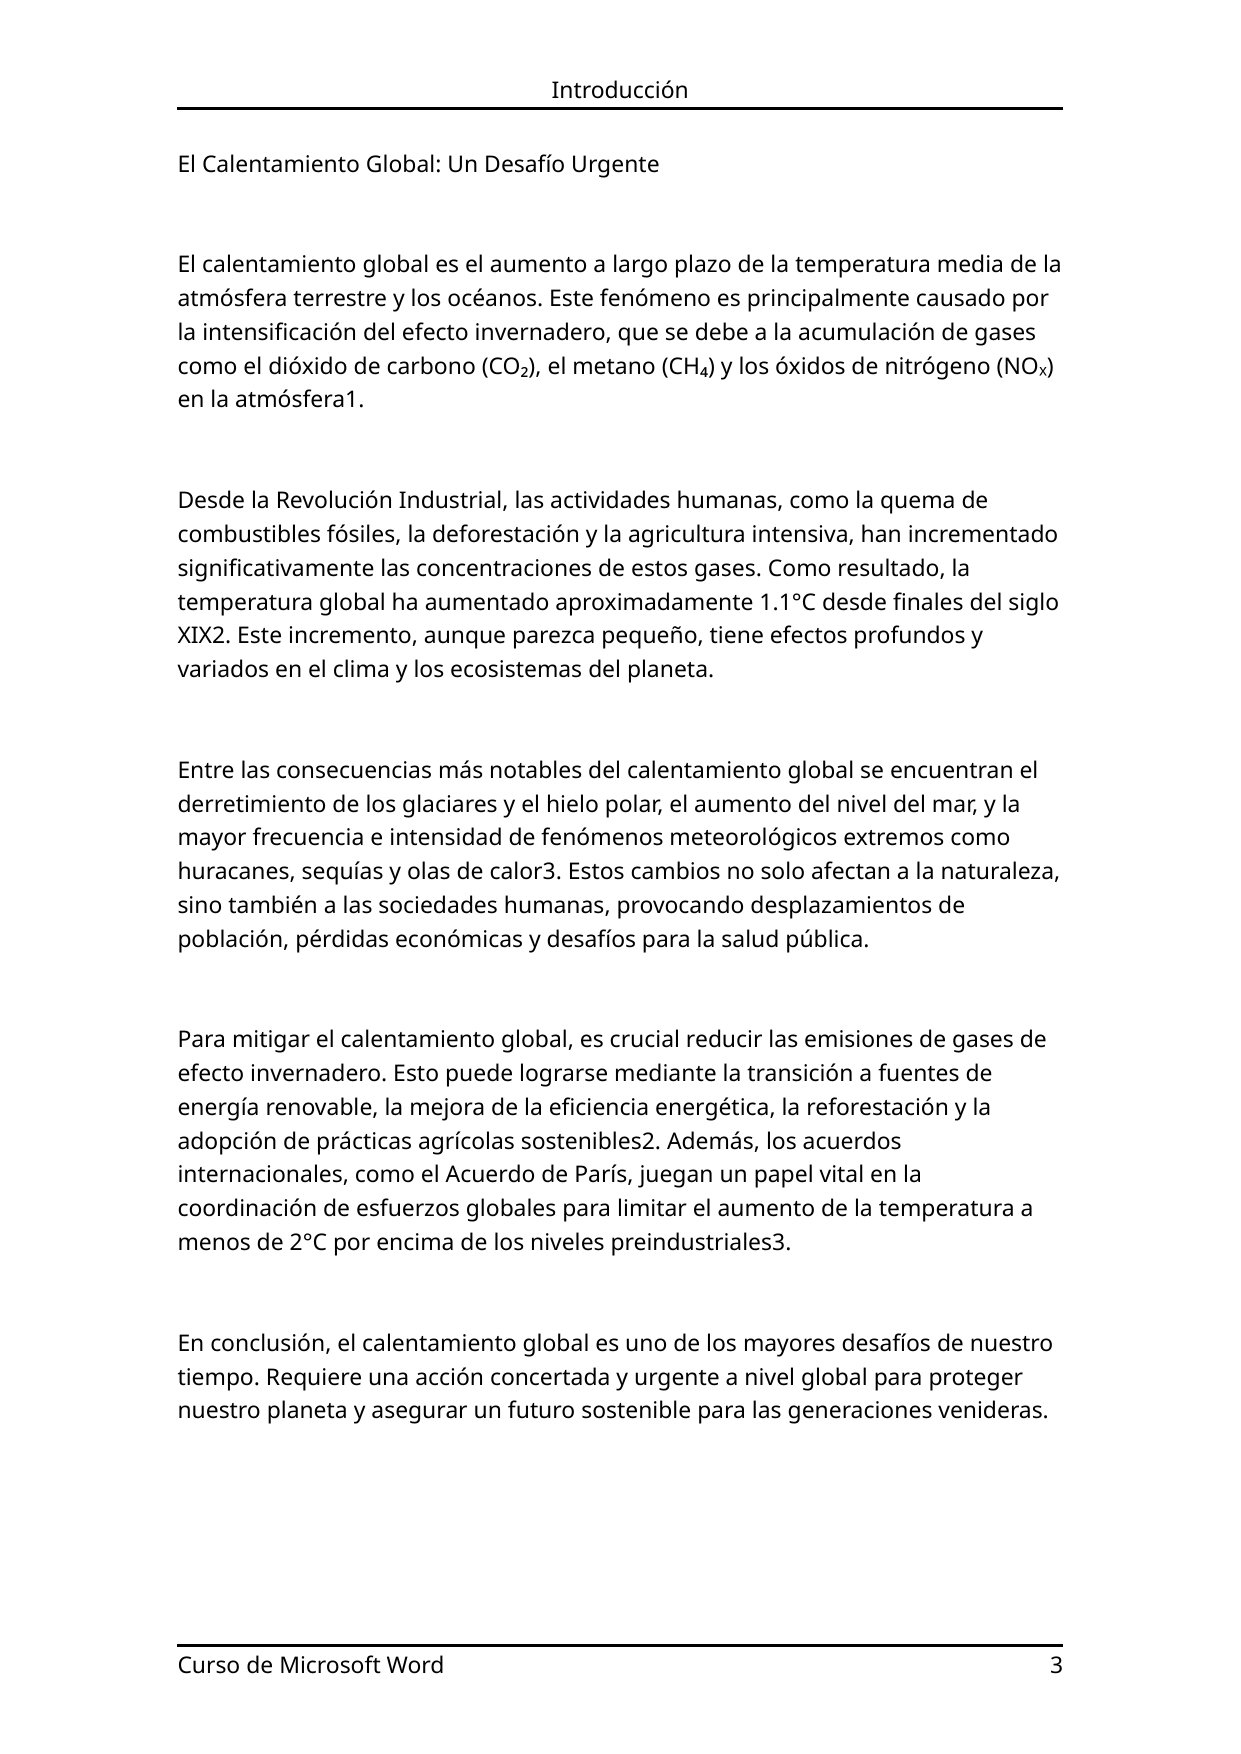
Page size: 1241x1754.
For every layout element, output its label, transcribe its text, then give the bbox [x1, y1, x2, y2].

text El Calentamiento Global: Un Desafío Urgente [177, 148, 1063, 179]
text Desde la Revolución Industrial, las actividades humanas, como la quema de combustibles fósiles, la deforestación y la agricultura intensiva, han incrementado significativamente las concentraciones de estos gases. Como resultado, la temperatura global ha aumentado aproximadamente 1.1°C desde finales del siglo XIX2. Este incremento, aunque parezca pequeño, tiene efectos profundos y variados en el clima y los ecosistemas del planeta. [177, 484, 1063, 684]
text En conclusión, el calentamiento global es uno de los mayores desafíos de nuestro tiempo. Requiere una acción concertada y urgente a nivel global para proteger nuestro planeta y asegurar un futuro sostenible para las generaciones venideras. [177, 1327, 1063, 1426]
text El calentamiento global es el aumento a largo plazo de la temperatura media de la atmósfera terrestre y los océanos. Este fenómeno es principalmente causado por la intensificación del efecto invernadero, que se debe a la acumulación de gases como el dióxido de carbono (CO₂), el metano (CH₄) y los óxidos de nitrógeno (NOₓ) en la atmósfera1. [177, 248, 1063, 415]
text Entre las consecuencias más notables del calentamiento global se encuentran el derretimiento de los glaciares y el hielo polar, el aumento del nivel del mar, y la mayor frecuencia e intensidad de fenómenos meteorológicos extremos como huracanes, sequías y olas de calor3. Estos cambios no solo afectan a la naturaleza, sino también a las sociedades humanas, provocando desplazamientos de población, pérdidas económicas y desafíos para la salud pública. [177, 754, 1063, 954]
text Para mitigar el calentamiento global, es crucial reducir las emisiones de gases de efecto invernadero. Esto puede lograrse mediante la transición a fuentes de energía renovable, la mejora de la eficiencia energética, la reforestación y la adopción de prácticas agrícolas sostenibles2. Además, los acuerdos internacionales, como el Acuerdo de París, juegan un papel vital en la coordinación de esfuerzos globales para limitar el aumento de la temperatura a menos de 2°C por encima de los niveles preindustriales3. [177, 1023, 1063, 1257]
